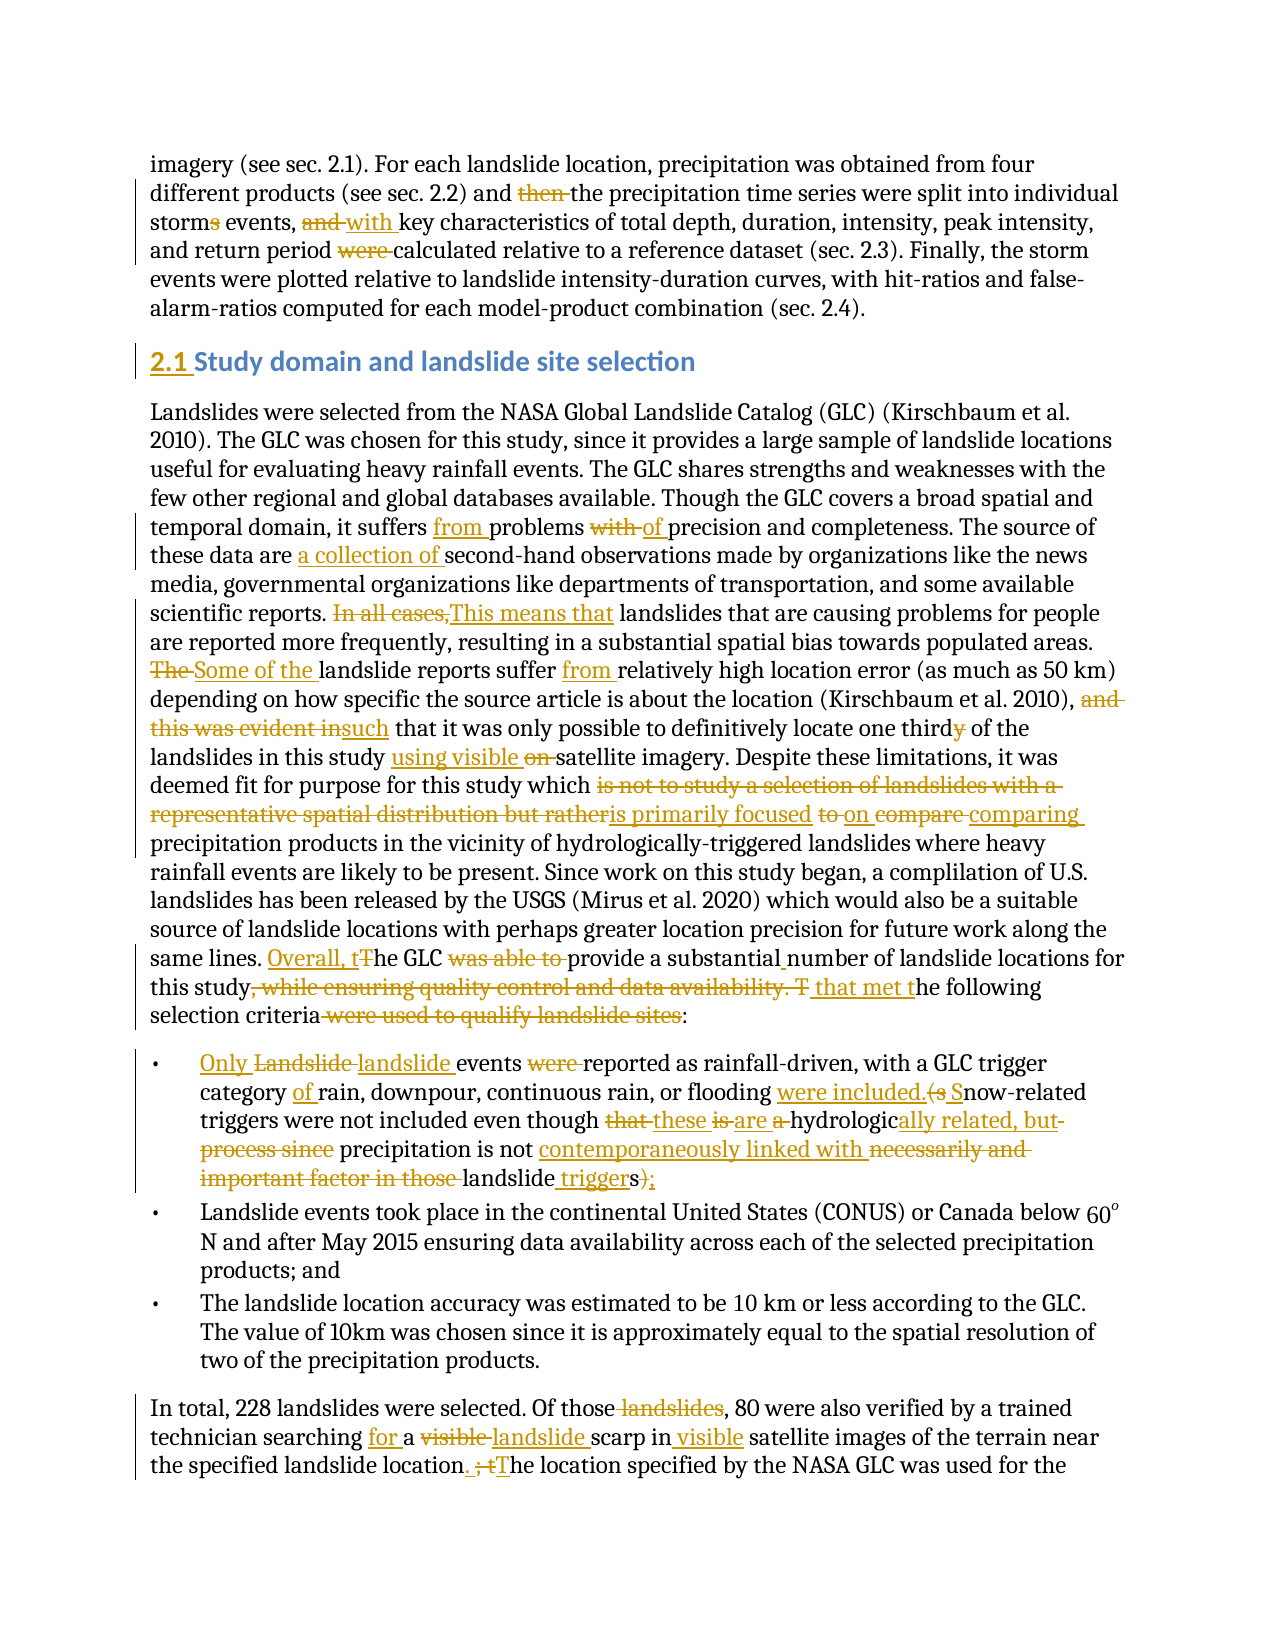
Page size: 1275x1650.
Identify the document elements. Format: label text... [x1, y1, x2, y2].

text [150, 150, 1125, 322]
list events reported as rainfall-driven, with a GLC trigger category rain, downpour, continuous rain, or flooding now-related triggers were not included even though hydrologic precipitation is not landslides [150, 1049, 1125, 1193]
list Landslide events took place in the continental United States (CONUS) or Canada below N and after May 2015 ensuring data availability across each of the selected precipitation products; and [150, 1196, 1125, 1285]
text Landslides were selected from the NASA Global Landslide Catalog (GLC) (Kirschbaum et al. 2010). The GLC was chosen for this study, since it provides a large sample of landslide locations useful for evaluating heavy rainfall events. The GLC shares strengths and weaknesses with the few other regional and global databases available. Though the GLC covers a broad spatial and temporal domain, it suffers problems precision and completeness. The source of these data are second-hand observations made by organizations like the news media, governmental organizations like departments of transportation, and some available scientific reports. landslides that are causing problems for people are reported more frequently, resulting in a substantial spatial bias towards populated areas. landslide reports suffer relatively high location error (as much as 50 km) depending on how specific the source article is about the location (Kirschbaum et al. 2010), that it was only possible to definitively locate one third of the landslides in this study satellite imagery. Despite these limitations, it was deemed fit for purpose for this study which precipitation products in the vicinity of hydrologically-triggered landslides where heavy rainfall events are likely to be present. Since work on this study began, a complilation of U.S. landslides has been released by the USGS (Mirus et al. 2020) which would also be a suitable source of landslide locations with perhaps greater location precision for future work along the same lines. he GLC provide a substantialnumber of landslide locations for this studyhe following selection criteria: [150, 398, 1125, 1030]
subtitle Study domain and landslide site selection [150, 343, 1125, 379]
list The landslide location accuracy was estimated to be km or less according to the GLC. The value of 10km was chosen since it is approximately equal to the spatial resolution of two of the precipitation products. [150, 1289, 1125, 1375]
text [150, 1394, 1125, 1480]
